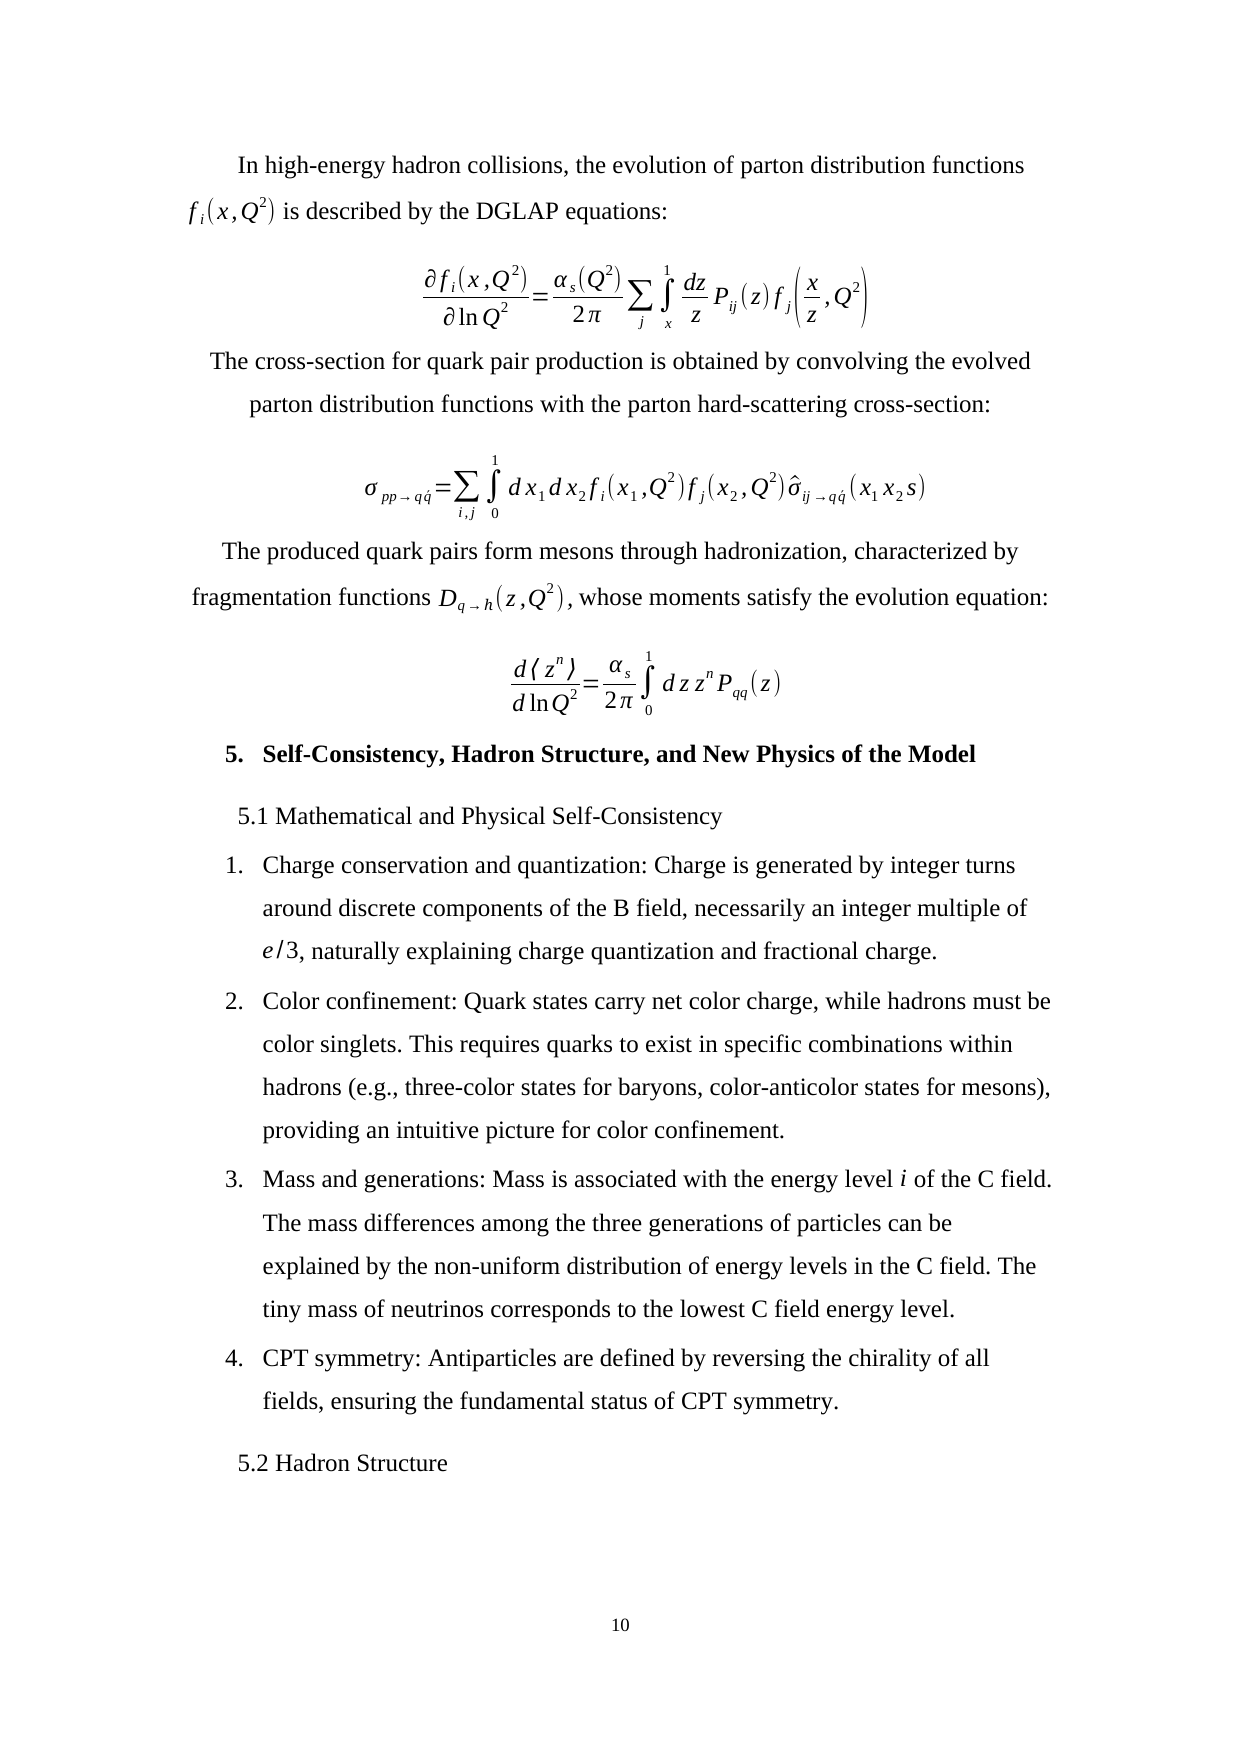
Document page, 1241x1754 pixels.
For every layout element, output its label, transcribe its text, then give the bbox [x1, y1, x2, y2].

list Charge conservation and quantization: Charge is generated by integer turns around discrete components of the B field, necessarily an integer multiple of , naturally explaining charge quantization and fractional charge. [225, 850, 1053, 965]
list Color confinement: Quark states carry net color charge, while hadrons must be color singlets. This requires quarks to exist in specific combinations within hadrons (e.g., three-color states for baryons, color-anticolor states for mesons), providing an intuitive picture for color confinement. [225, 986, 1053, 1144]
list Mass and generations: Mass is associated with the energy level of the C field. The mass differences among the three generations of particles can be explained by the non-uniform distribution of energy levels in the C field. The tiny mass of neutrinos corresponds to the lowest C field energy level. [225, 1164, 1053, 1323]
text The produced quark pairs form mesons through hadronization, characterized by fragmentation functions whose moments satisfy the evolution equation: [187, 451, 1053, 614]
list Self-Consistency, Hadron Structure, and New Physics of the Model [225, 739, 1053, 768]
text In high-energy hadron collisions, the evolution of parton distribution functions is described by the DGLAP equations: [187, 150, 1053, 228]
text 5.2 Hadron Structure [187, 1448, 1053, 1477]
text 5.1 Mathematical and Physical Self-Consistency [187, 801, 1053, 829]
text The cross-section for quark pair production is obtained by convolving the evolved parton distribution functions with the parton hard-scattering cross-section: [187, 261, 1053, 418]
list CPT symmetry: Antiparticles are defined by reversing the chirality of all fields, ensuring the fundamental status of CPT symmetry. [225, 1343, 1053, 1415]
